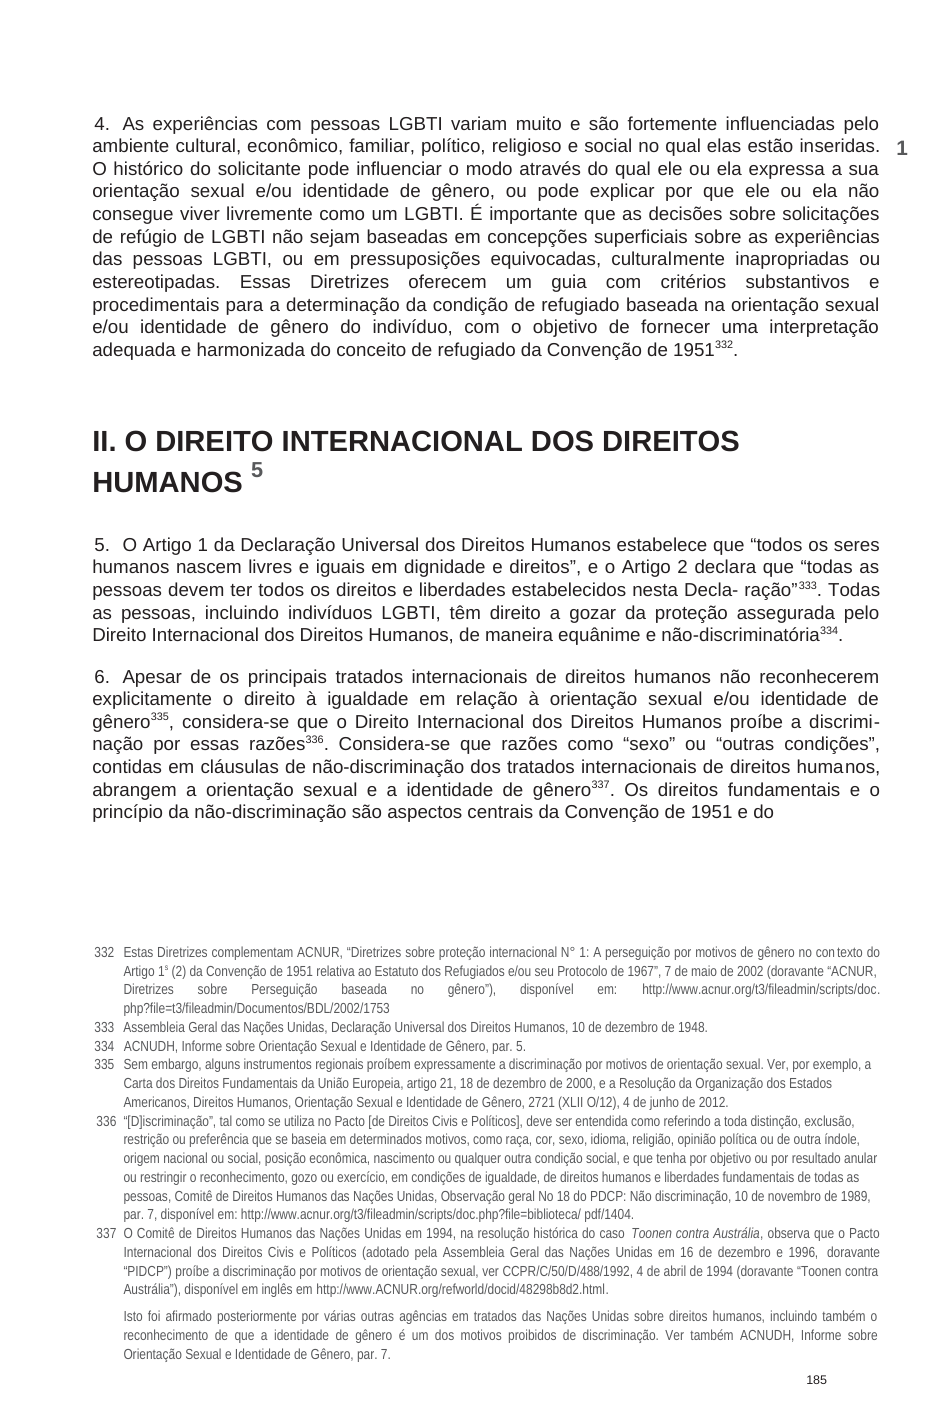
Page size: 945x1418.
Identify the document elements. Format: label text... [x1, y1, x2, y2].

list As experiências com pessoas LGBTI variam muito e são fortemente influenciadas pelo ambiente cultural, econômico, familiar, político, religioso e social no qual elas estão inseridas. O histórico do solicitante pode influenciar o modo através do qual ele ou ela expressa a sua orientação sexual e/ou identidade de gênero, ou pode explicar por que ele ou ela não consegue viver livremente como um LGBTI. É importante que as decisões sobre solicitações de refúgio de LGBTI não sejam baseadas em concepções superficiais sobre as experiências das pessoas LGBTI, ou em pressuposições equivocadas, culturalmente inapropriadas ou estereotipadas. Essas Diretrizes oferecem um guia com critérios substantivos e procedimentais para a determinação da condição de refugiado baseada na orientação sexual e/ou identidade de gênero do indivíduo, com o objetivo de fornecer uma interpretação adequada e harmonizada do conceito de refugiado da Convenção de 1951. [92, 112, 880, 360]
list O Artigo 1 da Declaração Universal dos Direitos Humanos estabelece que “todos os seres humanos nascem livres e iguais em dignidade e direitos”, e o Artigo 2 declara que “todas as pessoas devem ter todos os direitos e liberdades estabelecidos nesta Decla- ração”. Todas as pessoas, incluindo indivíduos LGBTI, têm direito a gozar da proteção assegurada pelo Direito Internacional dos Direitos Humanos, de maneira equânime e não-discriminatória. [92, 534, 880, 646]
text II. O DIREITO INTERNACIONAL DOS DIREITOS [52, 424, 880, 457]
text HUMANOS 5 [52, 457, 880, 500]
list Apesar de os principais tratados internacionais de direitos humanos não reconhecerem explicitamente o direito à igualdade em relação à orientação sexual e/ou identidade de gênero, considera-se que o Direito Internacional dos Direitos Humanos proíbe a discriminação por essas razões. Considera-se que razões como “sexo” ou “outras condições”, contidas em cláusulas de não-discriminação dos tratados internacionais de direitos humanos, abrangem a orientação sexual e a identidade de gênero. Os direitos fundamentais e o princípio da não-discriminação são aspectos centrais da Convenção de 1951 e do [92, 665, 880, 823]
